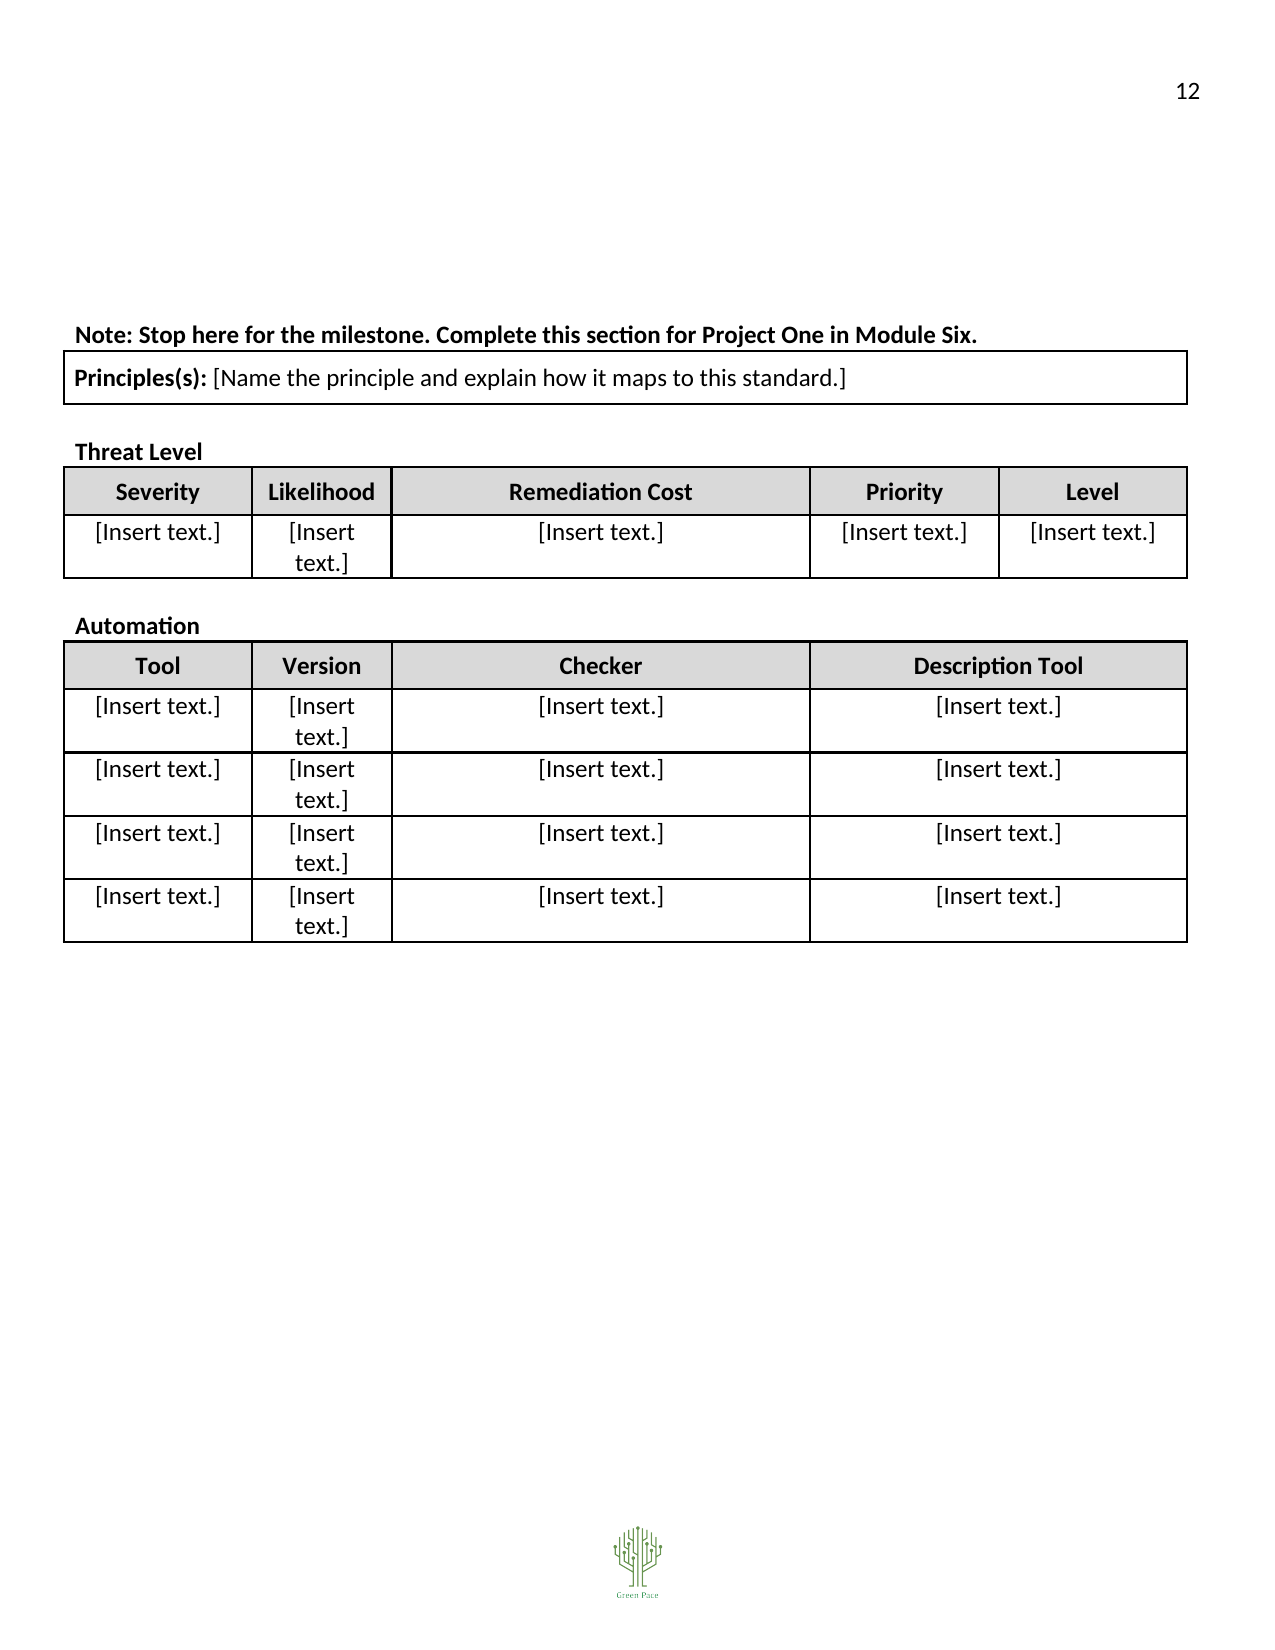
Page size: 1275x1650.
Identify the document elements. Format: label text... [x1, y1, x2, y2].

table_header Remediation Cost [393, 468, 809, 514]
table_cell [Insert text.] [811, 754, 1186, 814]
text Note: Stop here for the milestone. Complete this section for Project One in Module Six. [75, 319, 1200, 350]
table_cell [Insert text.] [253, 754, 391, 814]
table_cell [Insert text.] [811, 516, 998, 577]
table_cell [Insert text.] [393, 880, 809, 941]
table_header Version [253, 643, 391, 688]
table_cell [Insert text.] [393, 817, 809, 878]
table_header Priority [811, 468, 998, 514]
table_cell [Insert text.] [393, 754, 809, 814]
table_cell [Insert text.] [811, 817, 1186, 878]
table_cell [Insert text.] [393, 690, 809, 751]
text Automation [75, 610, 1200, 640]
table_cell [Insert text.] [253, 690, 391, 751]
picture [605, 1521, 670, 1606]
table_cell [Insert text.] [253, 880, 391, 941]
table_header Level [1000, 468, 1186, 514]
table_cell [Insert text.] [65, 817, 251, 878]
table_cell [Insert text.] [65, 690, 251, 751]
table_cell [Insert text.] [65, 880, 251, 941]
table_cell [Insert text.] [811, 880, 1186, 941]
table_cell [Insert text.] [811, 690, 1186, 751]
table_header Principles(s): [Name the principle and explain how it maps to this standard.] [65, 352, 1186, 403]
text Threat Level [75, 436, 1200, 466]
table_cell [Insert text.] [65, 516, 251, 577]
table_header Description Tool [811, 643, 1186, 688]
table_cell [Insert text.] [1000, 516, 1186, 577]
table_header Tool [65, 643, 251, 688]
table_header Likelihood [253, 468, 390, 514]
table_cell [Insert text.] [253, 516, 390, 577]
table_header Severity [65, 468, 251, 514]
table_cell [Insert text.] [65, 754, 251, 814]
table_header Checker [393, 643, 809, 688]
table_cell [Insert text.] [253, 817, 391, 878]
table_cell [Insert text.] [393, 516, 809, 577]
